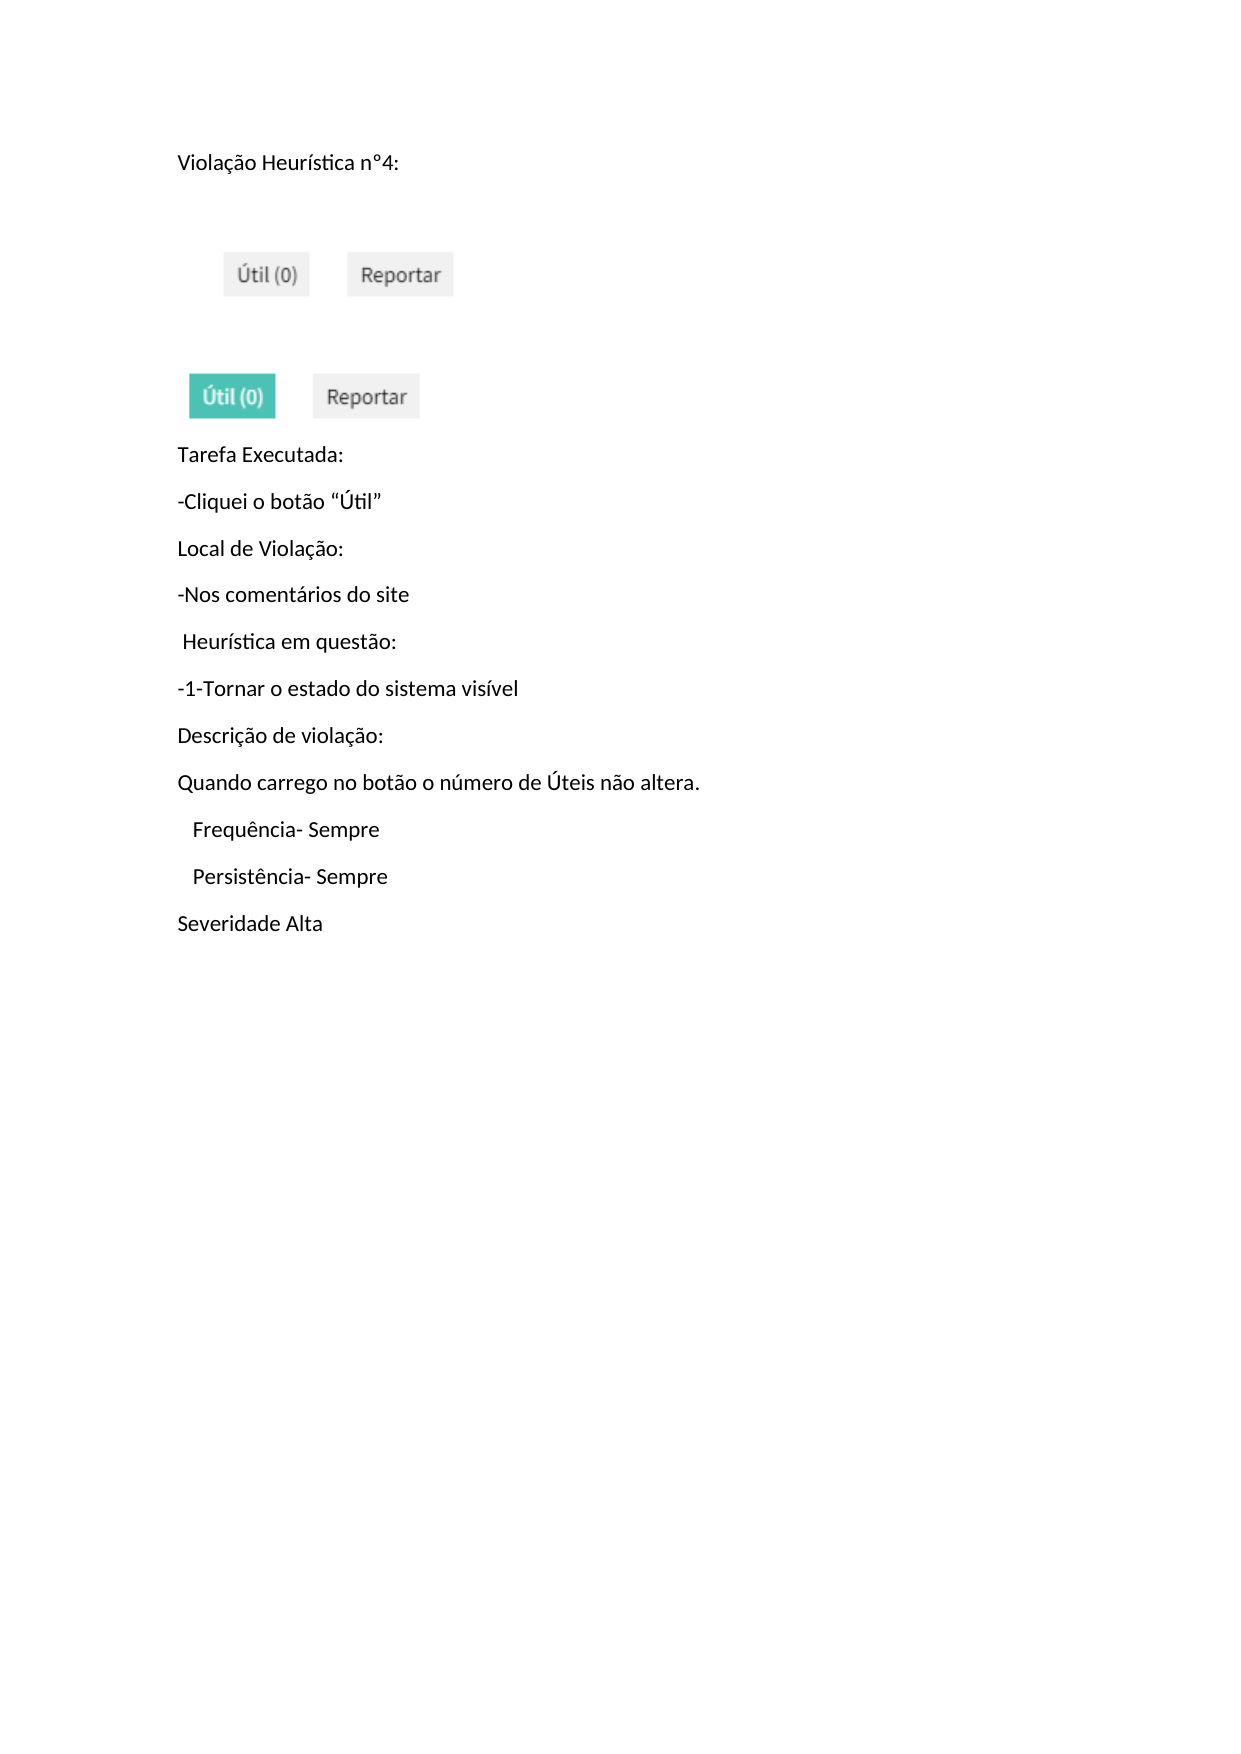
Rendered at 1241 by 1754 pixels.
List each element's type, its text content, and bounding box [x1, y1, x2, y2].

text -1-Tornar o estado do sistema visível [177, 674, 1063, 702]
text -Nos comentários do site [177, 581, 1063, 609]
text Descrição de violação: [177, 721, 1063, 749]
text Severidade Alta [177, 909, 1063, 937]
text Heurística em questão: [177, 627, 1063, 656]
text Frequência- Sempre [177, 815, 1063, 843]
picture [177, 343, 434, 422]
text Local de Violação: [177, 534, 1063, 562]
text Persistência- Sempre [177, 862, 1063, 890]
text -Cliquei o botão “Útil” [177, 487, 1063, 515]
text Violação Heurística nº4: [177, 148, 1063, 176]
picture [177, 194, 468, 325]
text Quando carrego no botão o número de Úteis não altera. [177, 768, 1063, 796]
text Tarefa Executada: [177, 440, 1063, 468]
